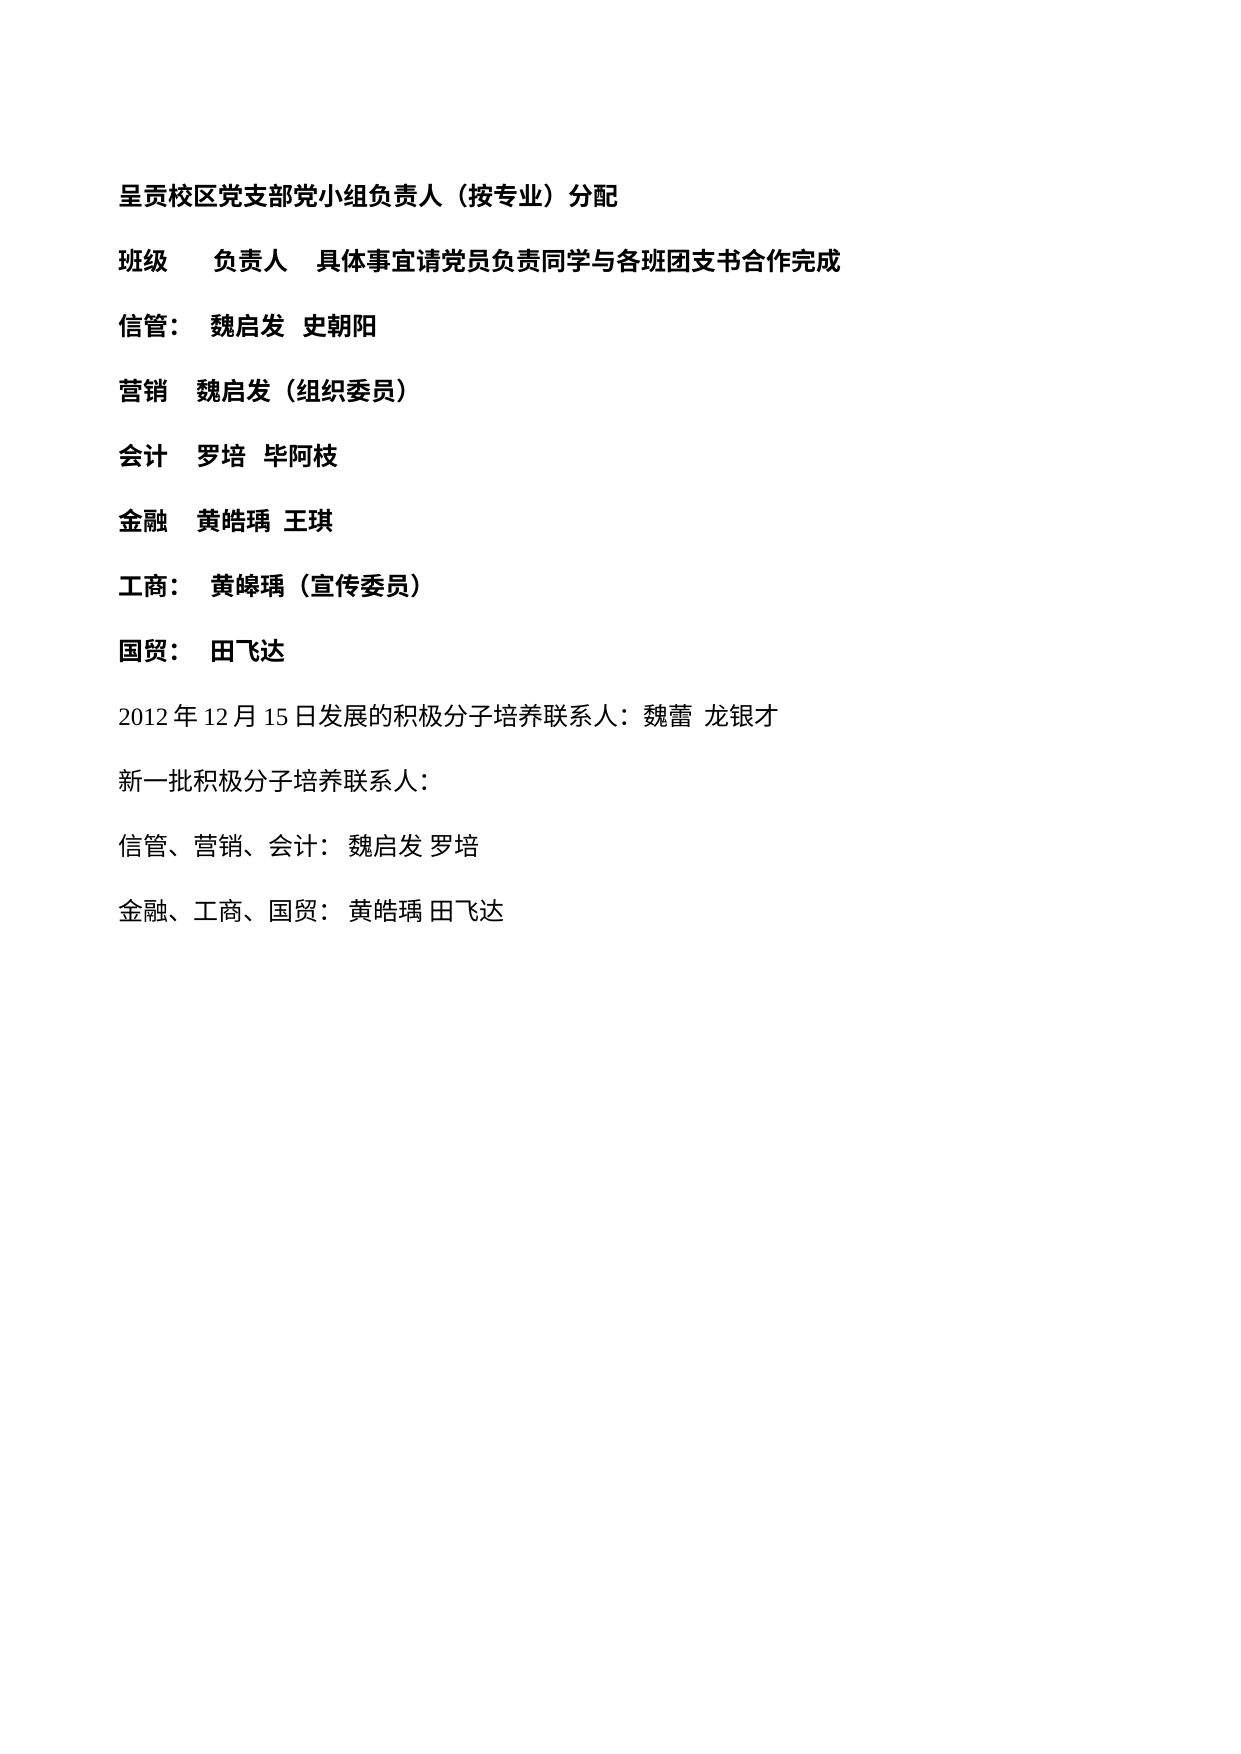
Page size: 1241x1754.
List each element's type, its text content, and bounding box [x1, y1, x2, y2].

text 国贸： 田飞达 [118, 617, 1122, 682]
text 工商： 黄皞瑀（宣传委员） [118, 552, 1122, 617]
text 金融、工商、国贸： 黄皓瑀 田飞达 [118, 877, 1122, 942]
text 信管、营销、会计： 魏启发 罗培 [118, 812, 1122, 877]
text 2012年12月15日发展的积极分子培养联系人：魏蕾 龙银才 [118, 682, 1122, 747]
text 金融 黄皓瑀 王琪 [118, 487, 1122, 552]
text 营销 魏启发（组织委员） [118, 357, 1122, 422]
text 会计 罗培 毕阿枝 [118, 422, 1122, 487]
text 新一批积极分子培养联系人： [118, 747, 1122, 812]
text 信管： 魏启发 史朝阳 [118, 292, 1122, 357]
text 班级 负责人 具体事宜请党员负责同学与各班团支书合作完成 [118, 227, 1122, 292]
text 呈贡校区党支部党小组负责人（按专业）分配 [118, 162, 1122, 227]
